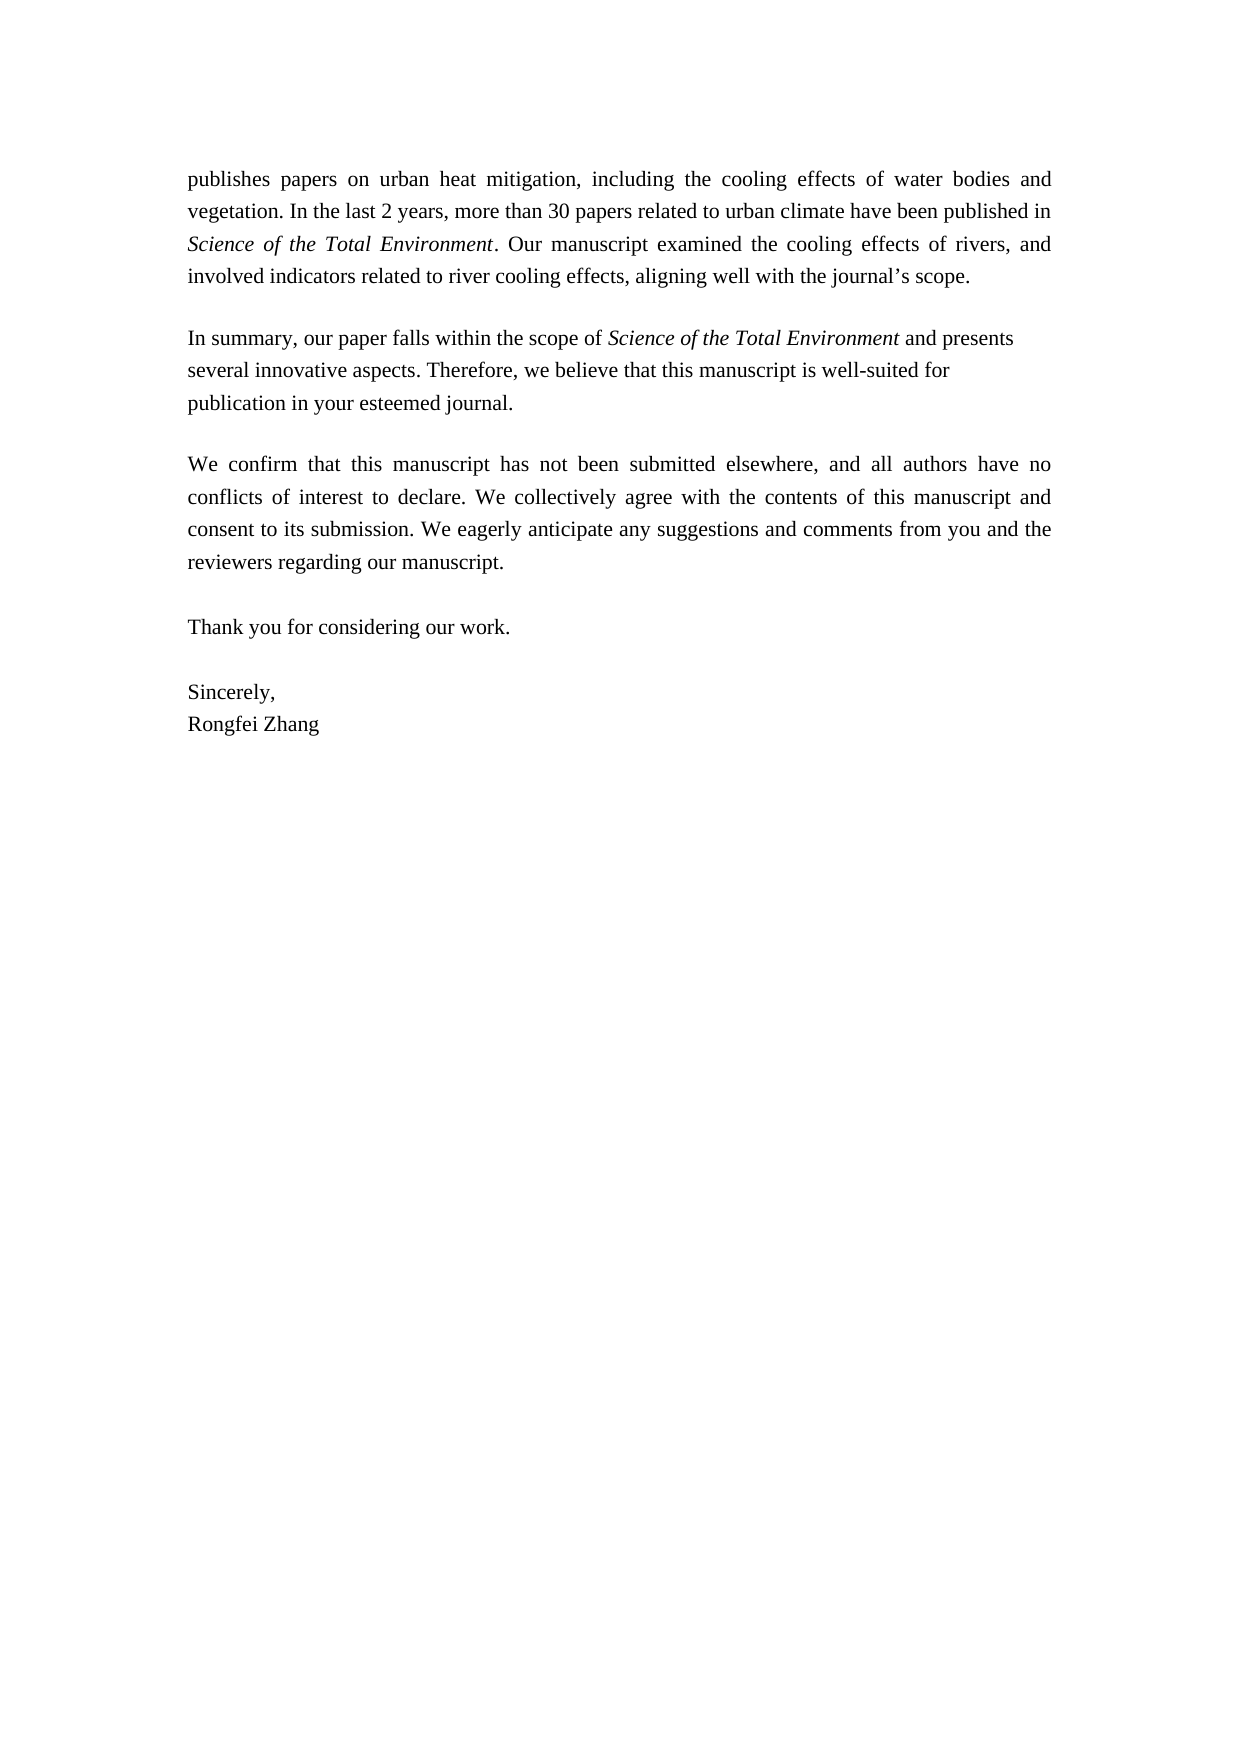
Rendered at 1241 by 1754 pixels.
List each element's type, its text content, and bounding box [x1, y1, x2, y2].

text Rongfei Zhang [187, 708, 1053, 740]
text We confirm that this manuscript has not been submitted elsewhere, and all authors have no conflicts of interest to declare. We collectively agree with the contents of this manuscript and consent to its submission. We eagerly anticipate any suggestions and comments from you and the reviewers regarding our manuscript. [187, 448, 1053, 578]
text In summary, our paper falls within the scope of and presents several innovative aspects. Therefore, we believe that this manuscript is well-suited for publication in your esteemed journal. [187, 321, 1053, 419]
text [187, 162, 1053, 292]
text Sincerely, [187, 675, 1053, 708]
text Thank you for considering our work. [187, 610, 1053, 643]
